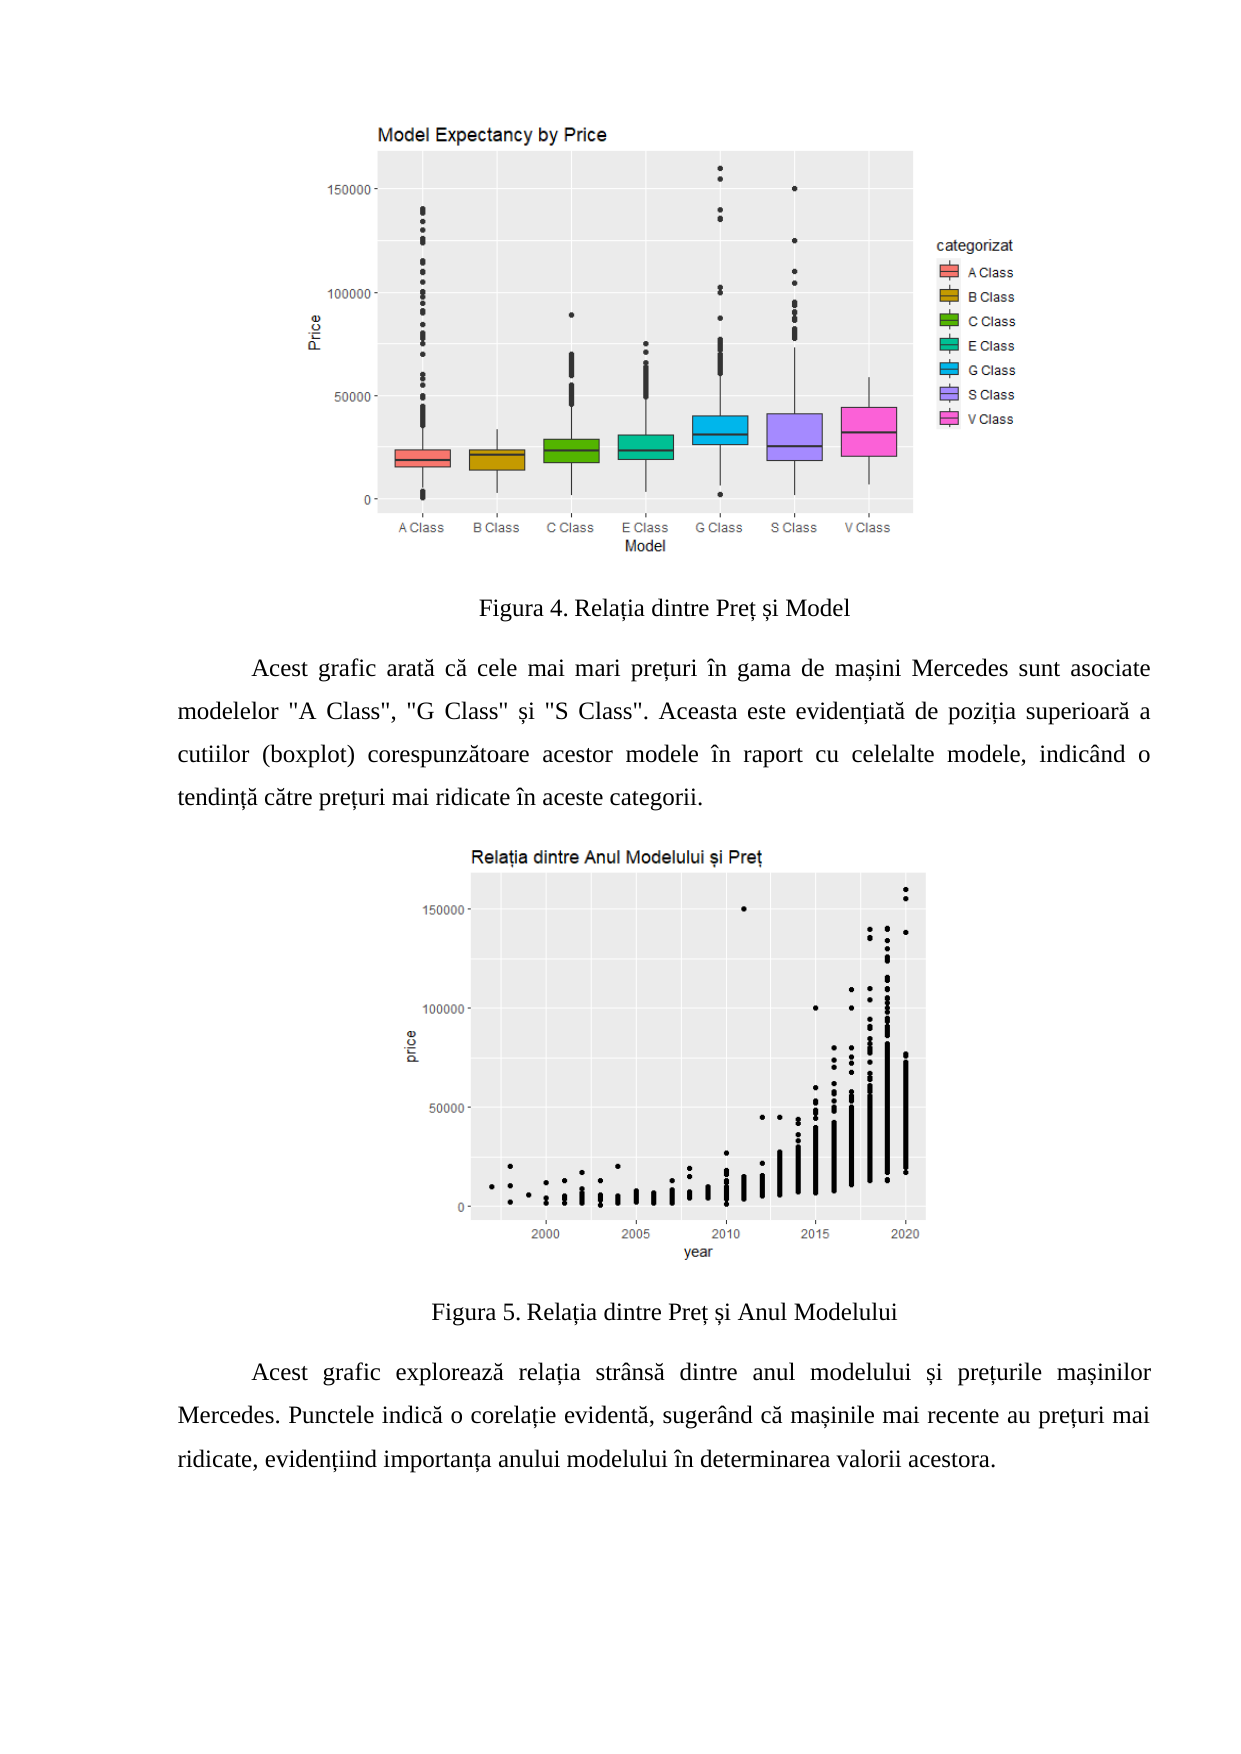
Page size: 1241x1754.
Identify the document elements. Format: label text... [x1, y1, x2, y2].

text Figura 4. Relația dintre Preț și Model [177, 593, 1152, 621]
text Figura 5. Relația dintre Preț și Anul Modelului [177, 1297, 1152, 1326]
text Acest grafic arată că cele mai mari prețuri în gama de mașini Mercedes sunt asociate modelelor "A Class", "G Class" și "S Class". Aceasta este evidențiată de poziția superioară a cutiilor (boxplot) corespunzătoare acestor modele în raport cu celelalte modele, indicând o tendință către prețuri mai ridicate în aceste categorii. [177, 653, 1152, 811]
picture [299, 118, 1030, 562]
text Acest grafic explorează relația strânsă dintre anul modelului și prețurile mașinilor Mercedes. Punctele indică o corelație evidentă, sugerând că mașinile mai recente au prețuri mai ridicate, evidențiind importanța anului modelului în determinarea valorii acestora. [177, 1357, 1152, 1472]
picture [395, 841, 934, 1267]
